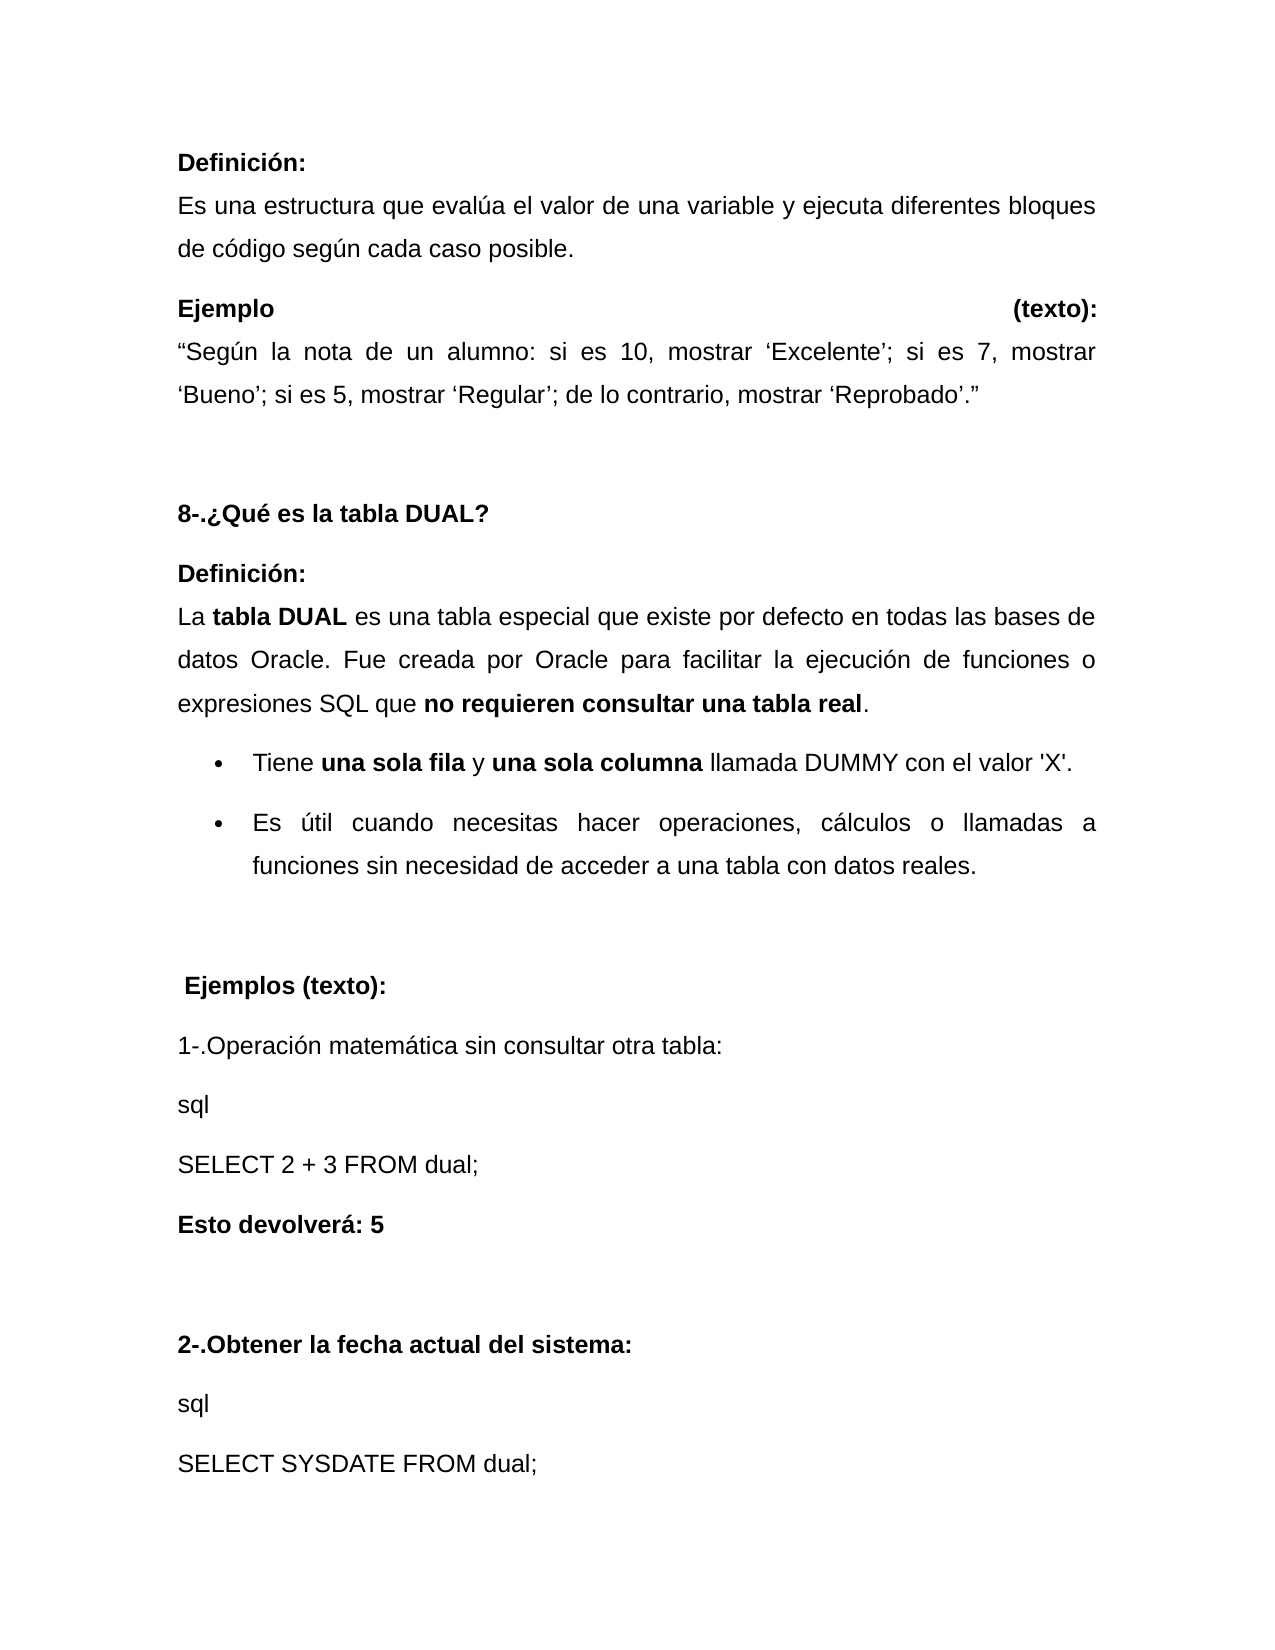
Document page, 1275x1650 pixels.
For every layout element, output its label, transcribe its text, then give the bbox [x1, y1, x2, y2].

list Tiene una sola fila y una sola columna llamada DUMMY con el valor 'X'. [215, 748, 1098, 777]
text sql [177, 1091, 1098, 1119]
text Esto devolverá: 5 [177, 1210, 1098, 1239]
text 8-.¿Qué es la tabla DUAL? [177, 499, 1098, 528]
text 1-.Operación matemática sin consultar otra tabla: [177, 1031, 1098, 1059]
text Ejemplo (texto): “Según la nota de un alumno: si es 10, mostrar ‘Excelente’; si es 7, mostrar ‘Bueno’; si es 5, mostrar ‘Regular’; de lo contrario, mostrar ‘Reprobado’.” [177, 294, 1098, 409]
list Es útil cuando necesitas hacer operaciones, cálculos o llamadas a funciones sin necesidad de acceder a una tabla con datos reales. [215, 808, 1098, 880]
text sql [177, 1389, 1098, 1418]
text Definición: Es una estructura que evalúa el valor de una variable y ejecuta diferentes bloques de código según cada caso posible. [177, 148, 1098, 263]
text 2-.Obtener la fecha actual del sistema: [177, 1330, 1098, 1358]
text Ejemplos (texto): [177, 971, 1098, 1000]
text SELECT SYSDATE FROM dual; [177, 1449, 1098, 1478]
text SELECT 2 + 3 FROM dual; [177, 1150, 1098, 1179]
text Definición: La tabla DUAL es una tabla especial que existe por defecto en todas las bases de datos Oracle. Fue creada por Oracle para facilitar la ejecución de funciones o expresiones SQL que no requieren consultar una tabla real. [177, 559, 1098, 717]
